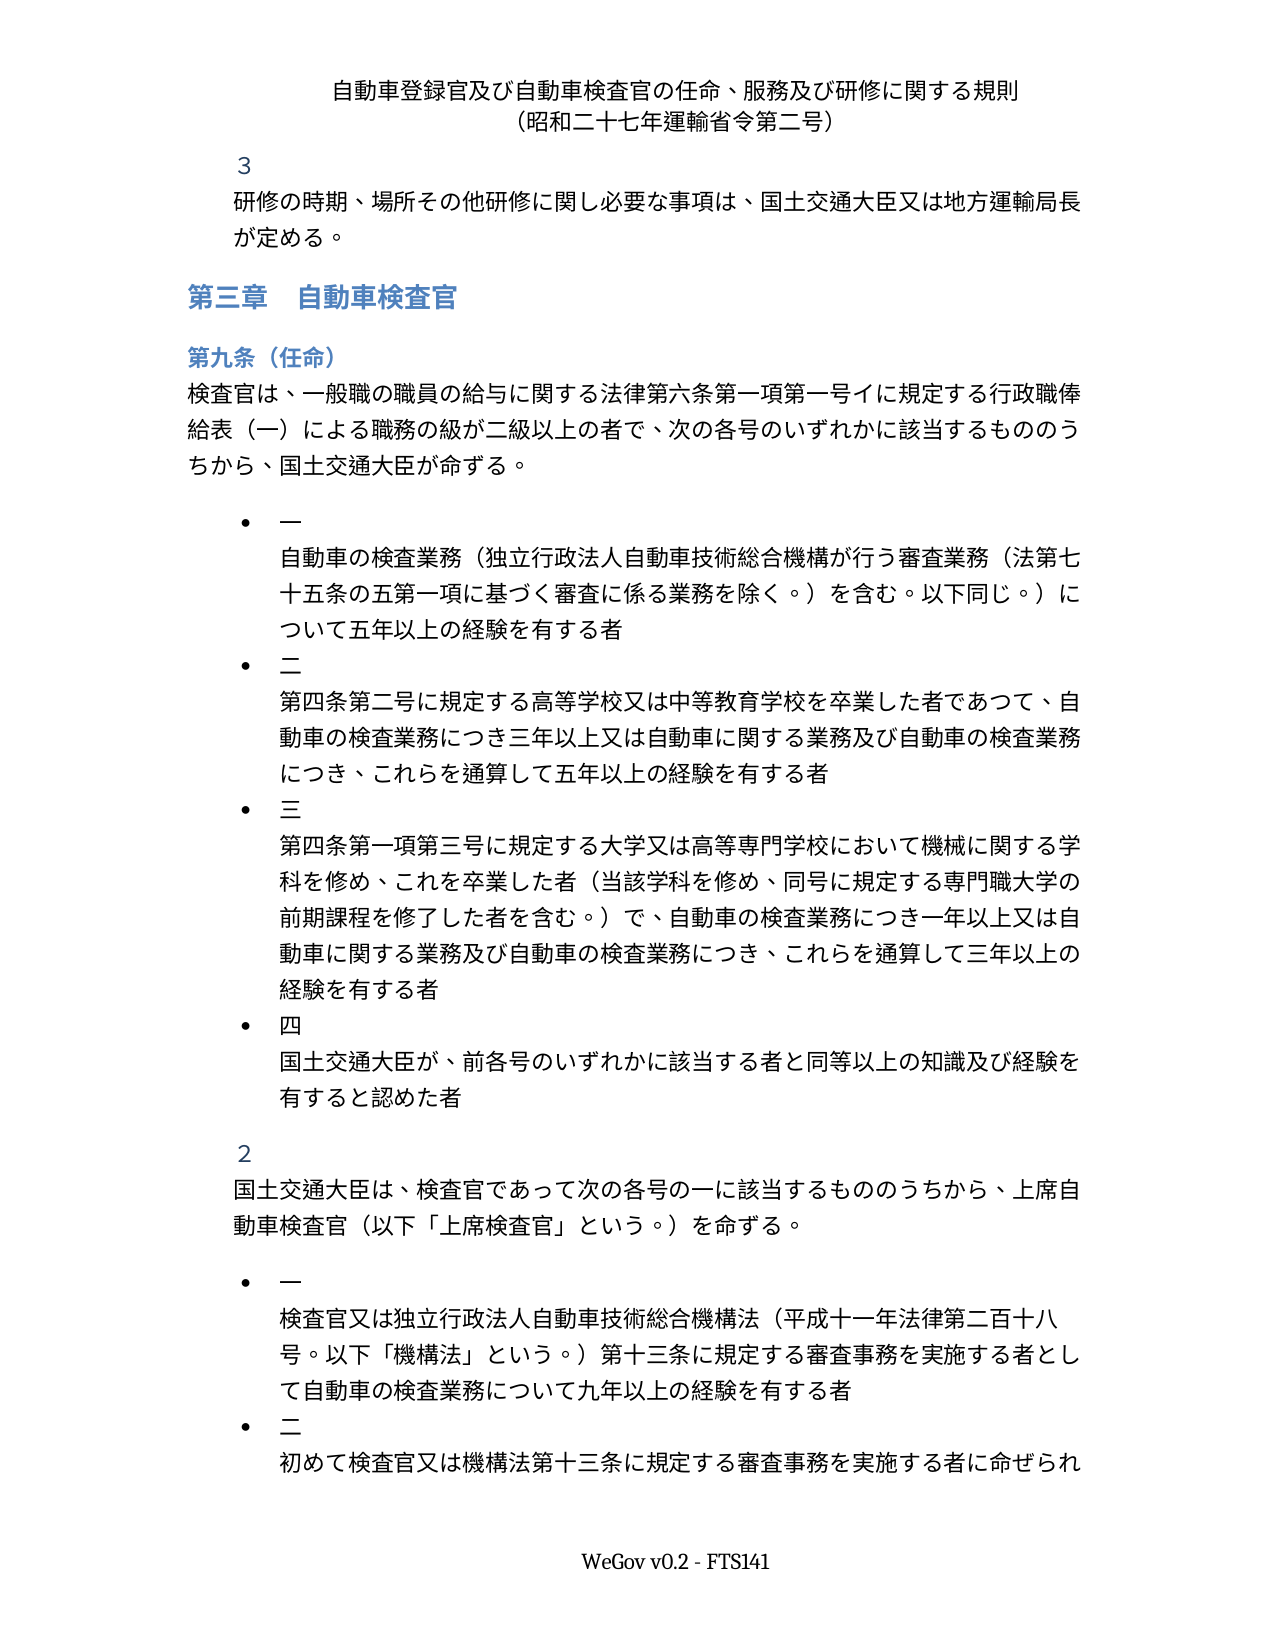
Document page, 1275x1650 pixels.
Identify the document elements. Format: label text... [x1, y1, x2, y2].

list 二 第四条第二号に規定する高等学校又は中等教育学校を卒業した者であつて、自動車の検査業務につき三年以上又は自動車に関する業務及び自動車の検査業務につき、これらを通算して五年以上の経験を有する者 [242, 650, 1087, 789]
subtitle ３ [233, 150, 1087, 181]
subtitle ２ [233, 1138, 1087, 1169]
text 国土交通大臣は、検査官であって次の各号の一に該当するもののうちから、上席自動車検査官（以下「上席検査官」という。）を命ずる。 [233, 1174, 1087, 1241]
list 四 国土交通大臣が、前各号のいずれかに該当する者と同等以上の知識及び経験を有すると認めた者 [242, 1009, 1087, 1113]
list 一 検査官又は独立行政法人自動車技術総合機構法（平成十一年法律第二百十八号。以下「機構法」という。）第十三条に規定する審査事務を実施する者として自動車の検査業務について九年以上の経験を有する者 [242, 1267, 1087, 1406]
text 検査官は、一般職の職員の給与に関する法律第六条第一項第一号イに規定する行政職俸給表（一）による職務の級が二級以上の者で、次の各号のいずれかに該当するもののうちから、国土交通大臣が命ずる。 [187, 378, 1087, 481]
list 二 初めて検査官又は機構法第十三条に規定する審査事務を実施する者に命ぜられた後、自動車に関する業務及び自動車の検査業務について、これらを通算して十二年以上の経験を有する者 [242, 1411, 1087, 1478]
text 研修の時期、場所その他研修に関し必要な事項は、国土交通大臣又は地方運輸局長が定める。 [233, 186, 1087, 253]
list 一 自動車の検査業務（独立行政法人自動車技術総合機構が行う審査業務（法第七十五条の五第一項に基づく審査に係る業務を除く。）を含む。以下同じ。）について五年以上の経験を有する者 [242, 506, 1087, 646]
subtitle 第三章 自動車検査官 [187, 279, 1087, 316]
subtitle 第九条（任命） [187, 342, 1087, 373]
list 三 第四条第一項第三号に規定する大学又は高等専門学校において機械に関する学科を修め、これを卒業した者（当該学科を修め、同号に規定する専門職大学の前期課程を修了した者を含む。）で、自動車の検査業務につき一年以上又は自動車に関する業務及び自動車の検査業務につき、これらを通算して三年以上の経験を有する者 [242, 794, 1087, 1005]
